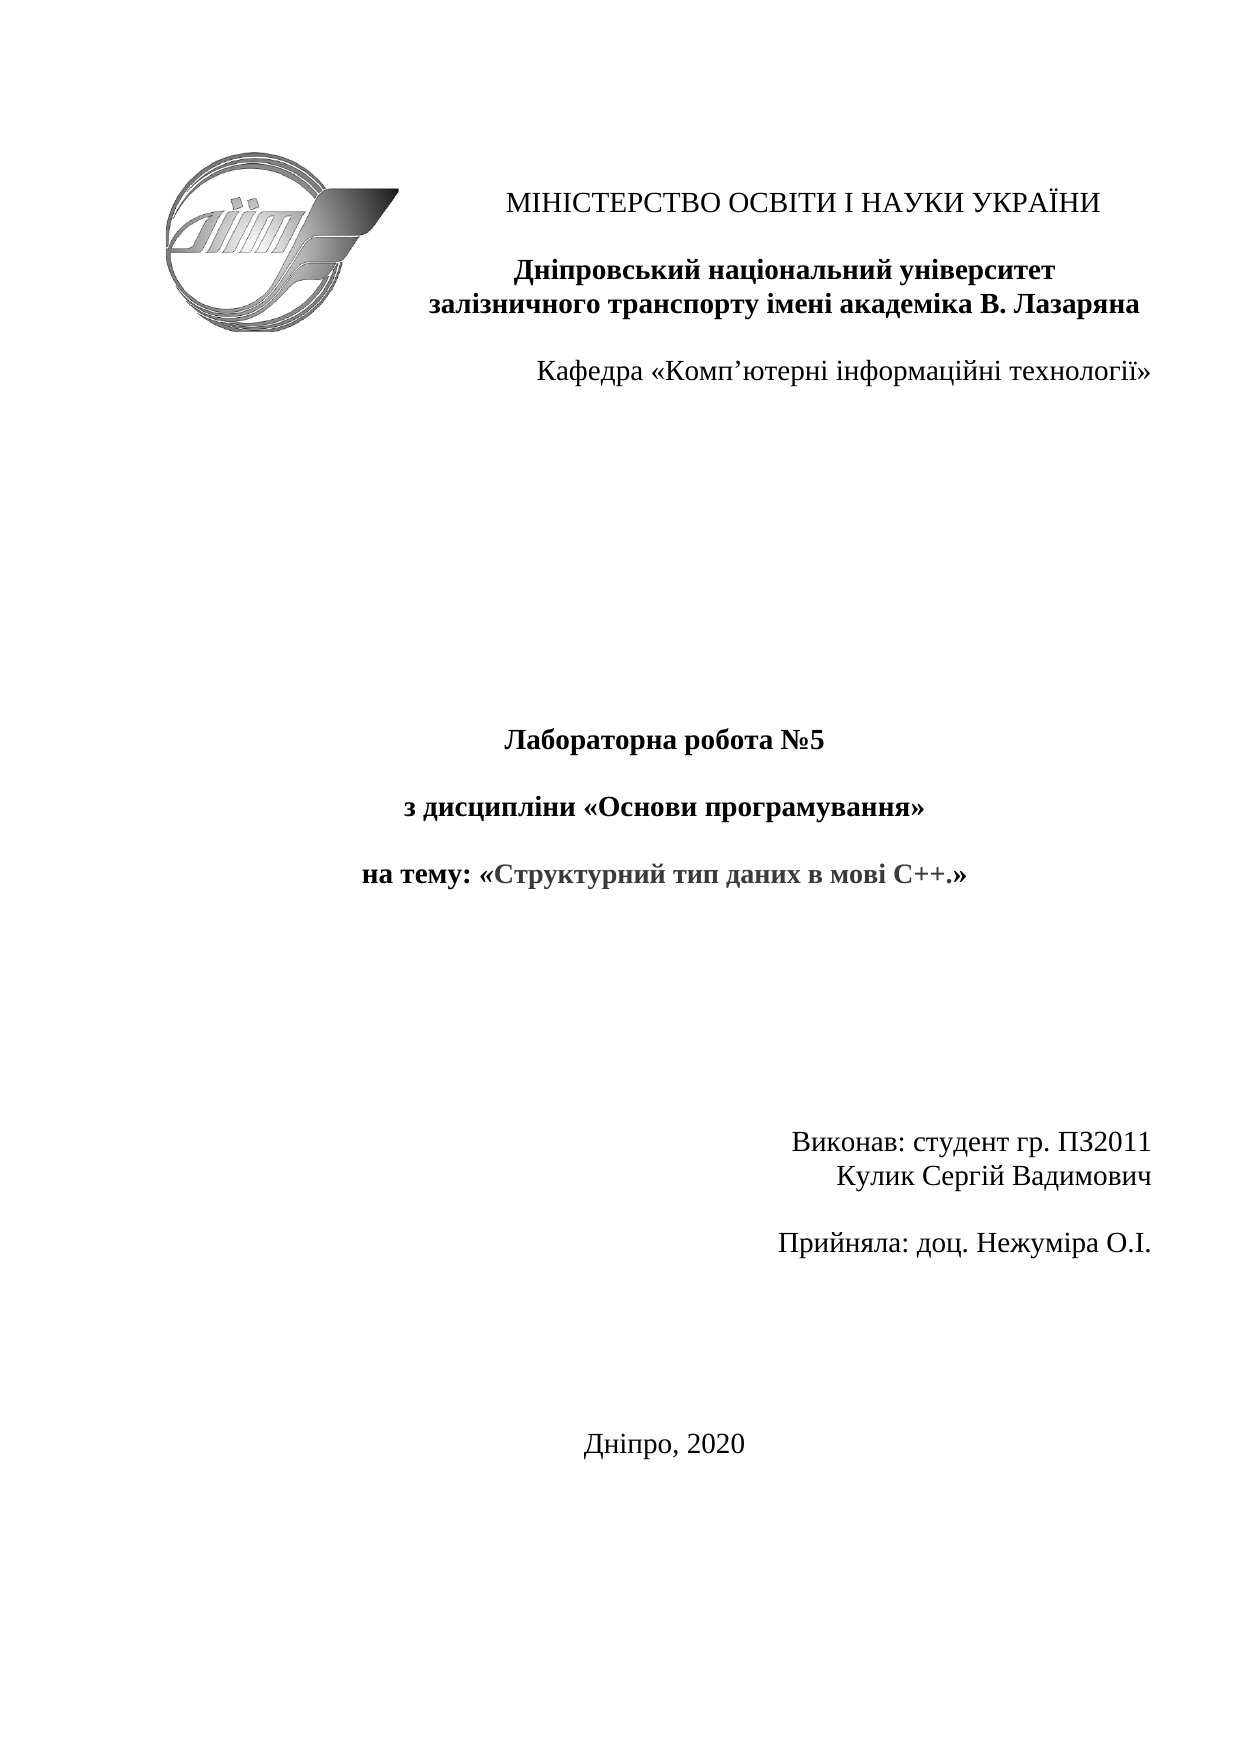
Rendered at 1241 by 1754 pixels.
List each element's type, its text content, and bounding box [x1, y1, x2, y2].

text Лабораторна робота №5 [177, 722, 1152, 755]
picture [164, 152, 399, 331]
text Дніпровський національний університет залізничного транспорту імені академіка В. Лазаряна [399, 252, 1152, 319]
text Кулик Сергій Вадимович [768, 1158, 1152, 1191]
text Кафедра «Комп’ютерні інформаційні технології» [177, 353, 1152, 386]
text на тему: «Структурний тип даних в мові С++.» [177, 856, 1152, 889]
text з дисципліни «Основи програмування» [177, 755, 1152, 822]
text Виконав: студент гр. ПЗ2011 [768, 1124, 1152, 1158]
text Дніпро, 2020 [177, 1426, 1152, 1460]
text Прийняла: доц. Нежуміра О.І. [768, 1225, 1152, 1258]
text МІНІСТЕРСТВО ОСВІТИ І НАУКИ УКРАЇНИ [399, 185, 1152, 219]
